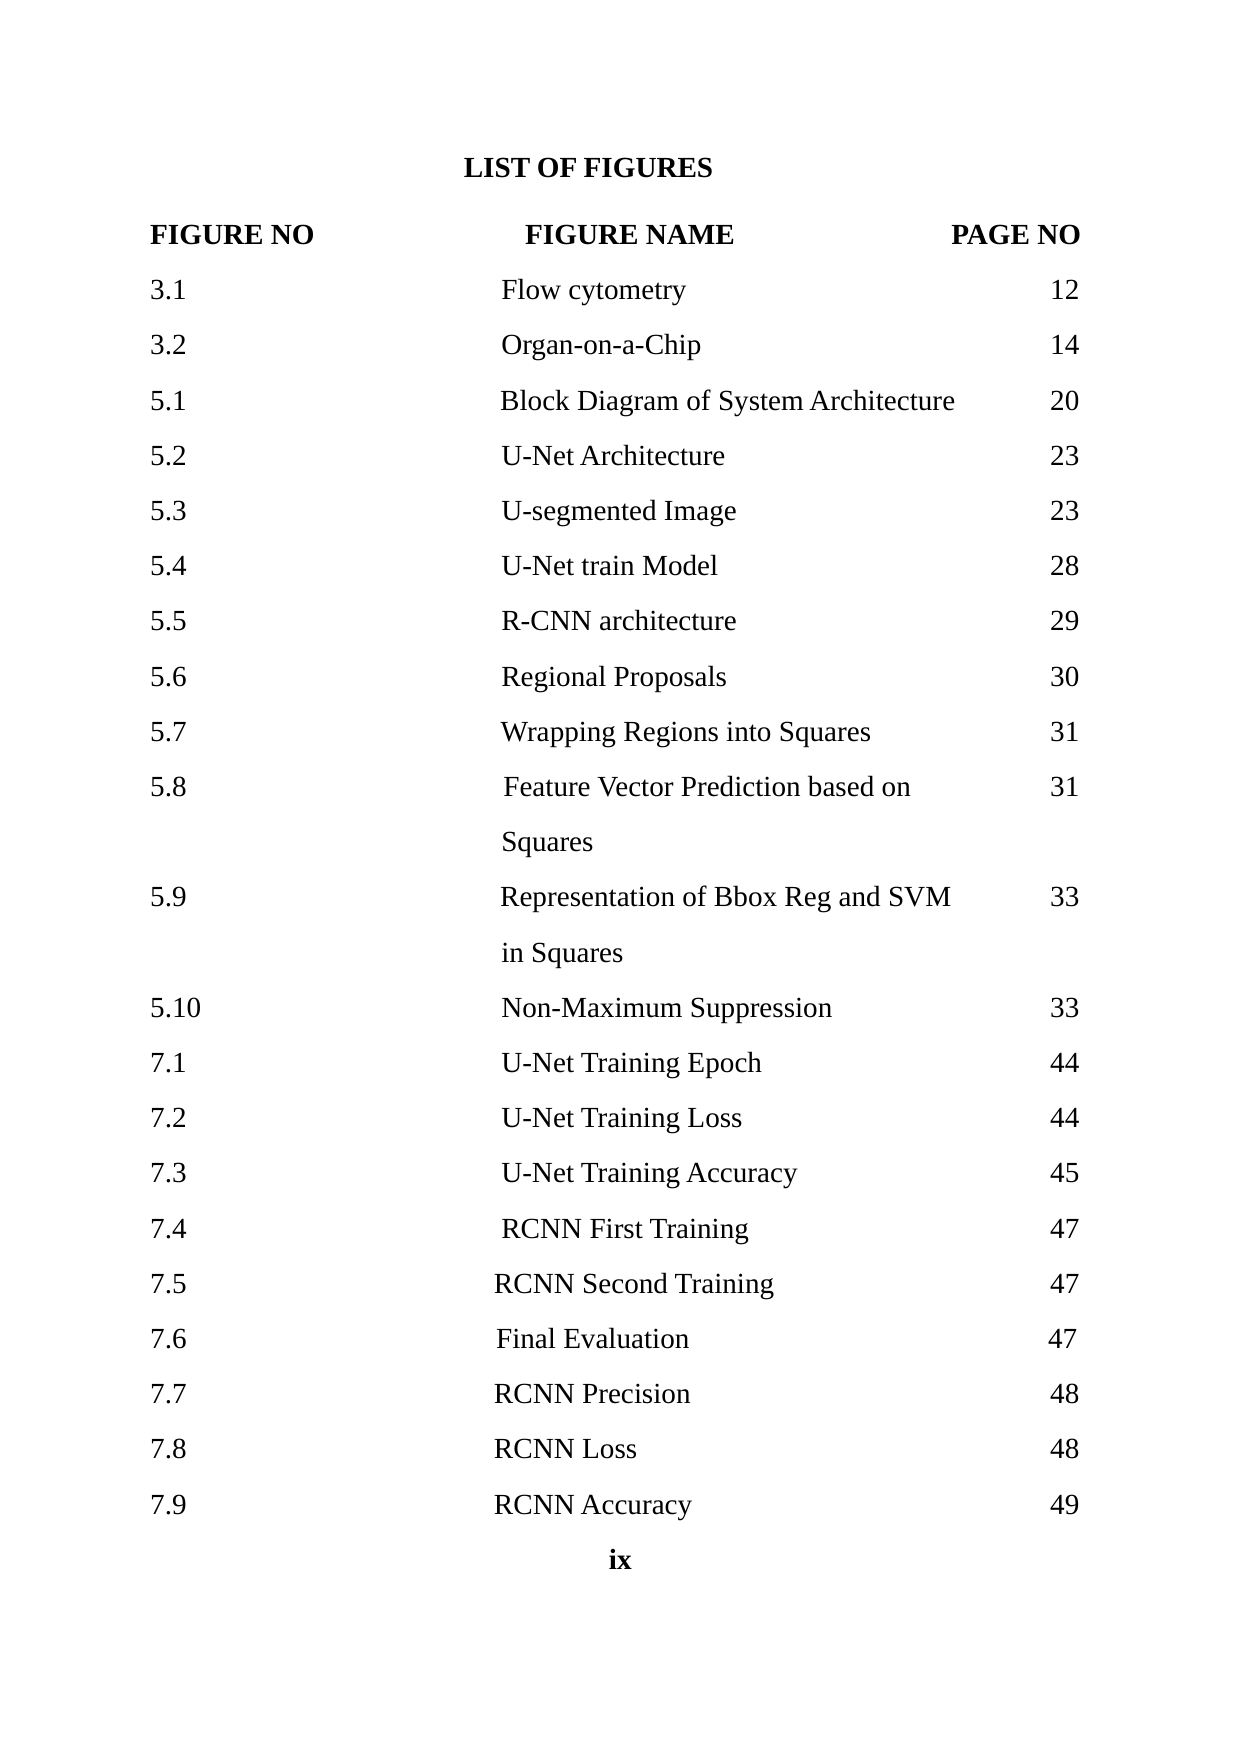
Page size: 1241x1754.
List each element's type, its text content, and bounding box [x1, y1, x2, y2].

text 7.5 RCNN Second Training 47 [150, 1266, 1090, 1299]
text 5.2 U-Net Architecture 23 [150, 438, 1090, 471]
text 3.1 Flow cytometry 12 [150, 272, 1090, 306]
text Squares [150, 824, 1090, 858]
text 5.8 Feature Vector Prediction based on 31 [150, 769, 1090, 803]
text FIGURE NO FIGURE NAME PAGE NO [150, 217, 1090, 251]
text 5.10 Non-Maximum Suppression 33 [150, 990, 1090, 1023]
text 7.3 U-Net Training Accuracy 45 [150, 1156, 1090, 1189]
text 5.7 Wrapping Regions into Squares 31 [150, 714, 1090, 747]
text 7.2 U-Net Training Loss 44 [150, 1100, 1090, 1134]
text ix [150, 1542, 1090, 1576]
text 5.3 U-segmented Image 23 [150, 493, 1090, 527]
text 7.1 U-Net Training Epoch 44 [150, 1045, 1090, 1079]
text 5.6 Regional Proposals 30 [150, 659, 1090, 692]
text 5.9 Representation of Bbox Reg and SVM 33 [150, 879, 1090, 913]
text 5.5 R-CNN architecture 29 [150, 603, 1090, 637]
text LIST OF FIGURES [150, 150, 1090, 183]
text 7.8 RCNN Loss 48 [150, 1432, 1090, 1465]
text 7.7 RCNN Precision 48 [150, 1376, 1090, 1410]
text 7.9 RCNN Accuracy 49 [150, 1487, 1090, 1520]
text 5.4 U-Net train Model 28 [150, 548, 1090, 582]
text 3.2 Organ-on-a-Chip 14 [150, 327, 1090, 361]
text in Squares [150, 935, 1090, 968]
text 5.1 Block Diagram of System Architecture 20 [150, 383, 1090, 416]
text 7.4 RCNN First Training 47 [150, 1211, 1090, 1244]
text 7.6 Final Evaluation 47 [150, 1321, 1090, 1355]
